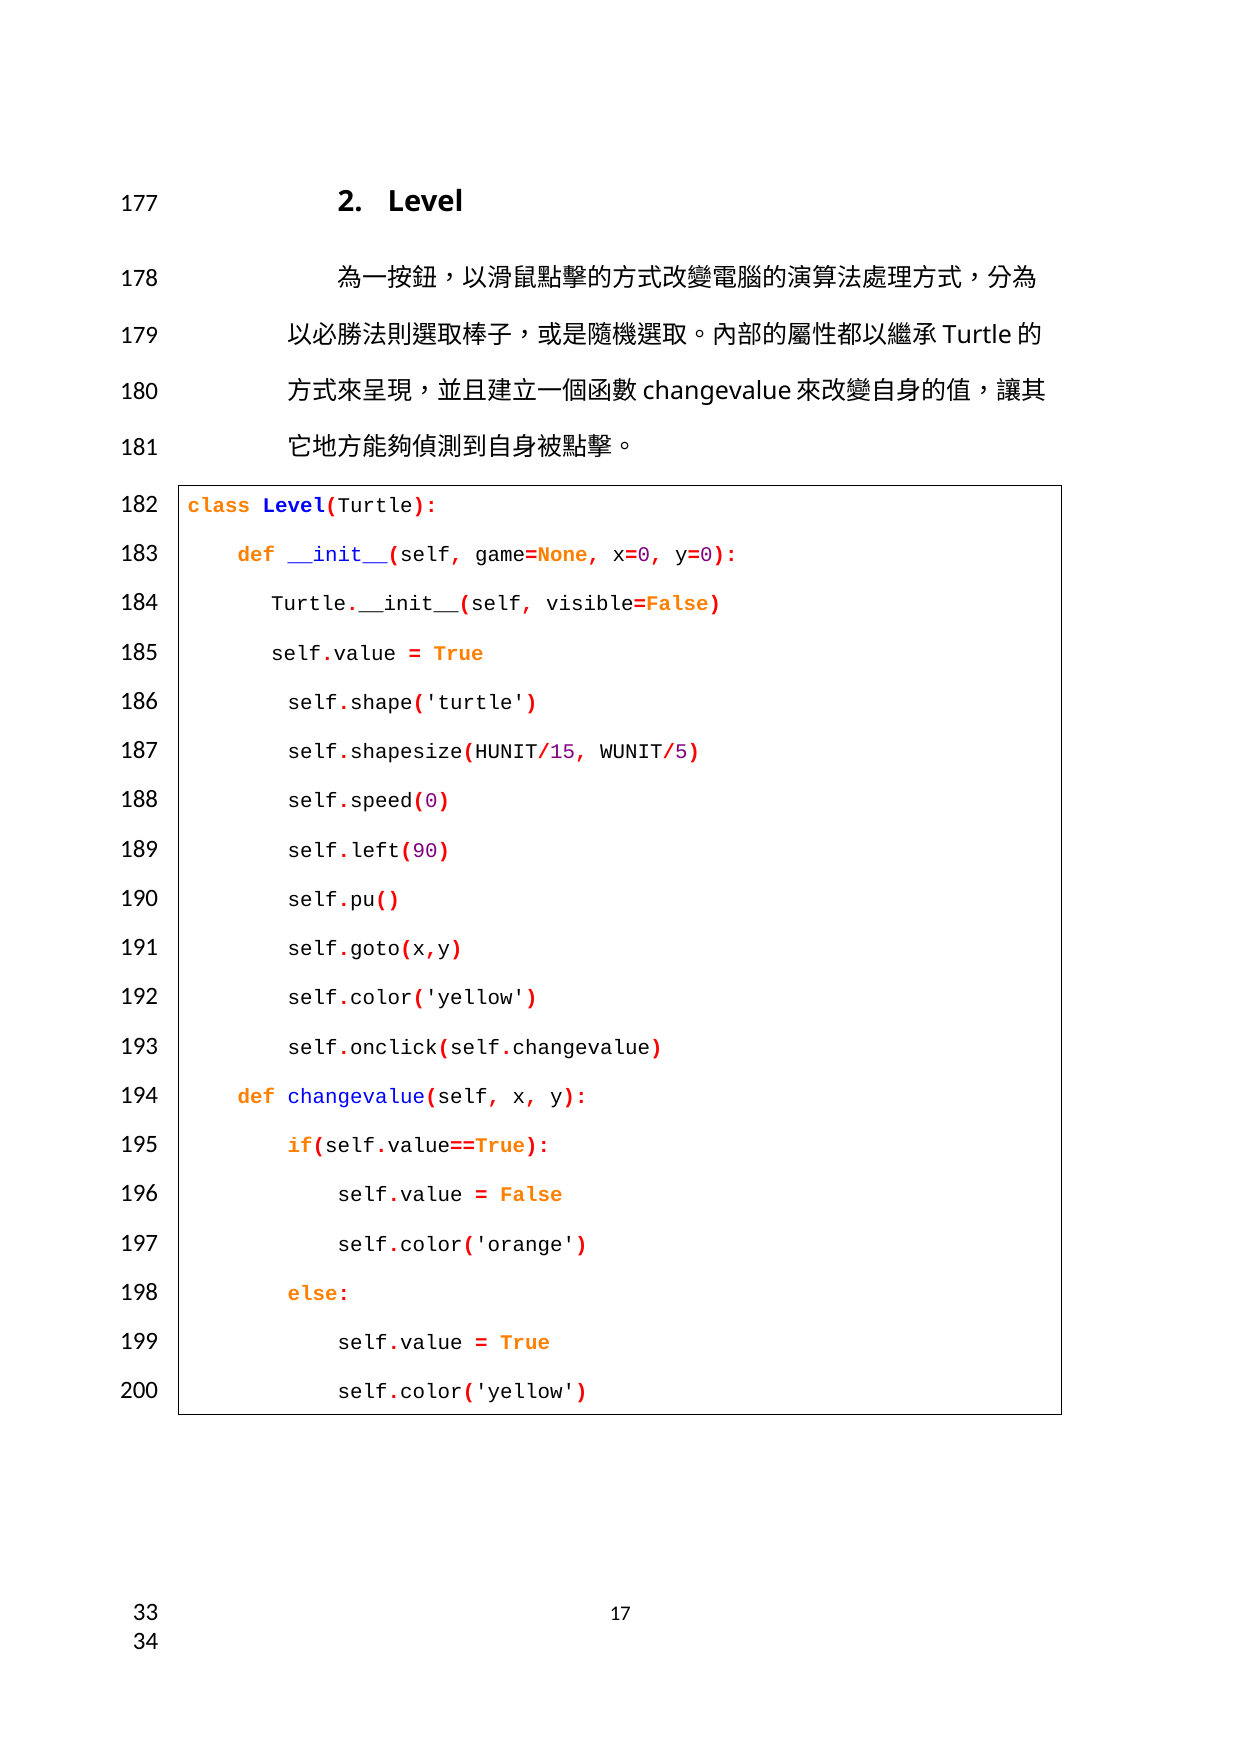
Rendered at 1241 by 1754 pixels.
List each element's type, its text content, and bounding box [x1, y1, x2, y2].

text if(self.value==True): [179, 1125, 1061, 1166]
text self.color('yellow') [179, 1372, 1061, 1414]
text 為一按鈕，以滑鼠點擊的方式改變電腦的演算法處理方式，分為以必勝法則選取棒子，或是隨機選取。內部的屬性都以繼承Turtle的方式來呈現，並且建立一個函數changevalue來改變自身的值，讓其它地方能夠偵測到自身被點擊。 [287, 257, 1053, 463]
text self.value = False [179, 1174, 1061, 1215]
text Turtle.__init__(self, visible=False) [179, 583, 1061, 624]
text def changevalue(self, x, y): [179, 1076, 1061, 1117]
text self.shapesize(HUNIT/15, WUNIT/5) [179, 731, 1061, 772]
text self.left(90) [179, 829, 1061, 870]
text self.shape('turtle') [179, 682, 1061, 722]
text class Level(Turtle): [179, 486, 1061, 525]
text self.color('yellow') [179, 977, 1061, 1018]
text self.value = True [179, 1322, 1061, 1363]
text else: [179, 1273, 1061, 1314]
text self.value = True [179, 632, 1061, 673]
text self.speed(0) [179, 780, 1061, 821]
list Level [337, 162, 1053, 237]
text def __init__(self, game=None, x=0, y=0): [179, 534, 1061, 574]
text self.goto(x,y) [179, 928, 1061, 969]
text self.pu() [179, 879, 1061, 919]
text self.onclick(self.changevalue) [179, 1027, 1061, 1067]
text self.color('orange') [179, 1224, 1061, 1264]
